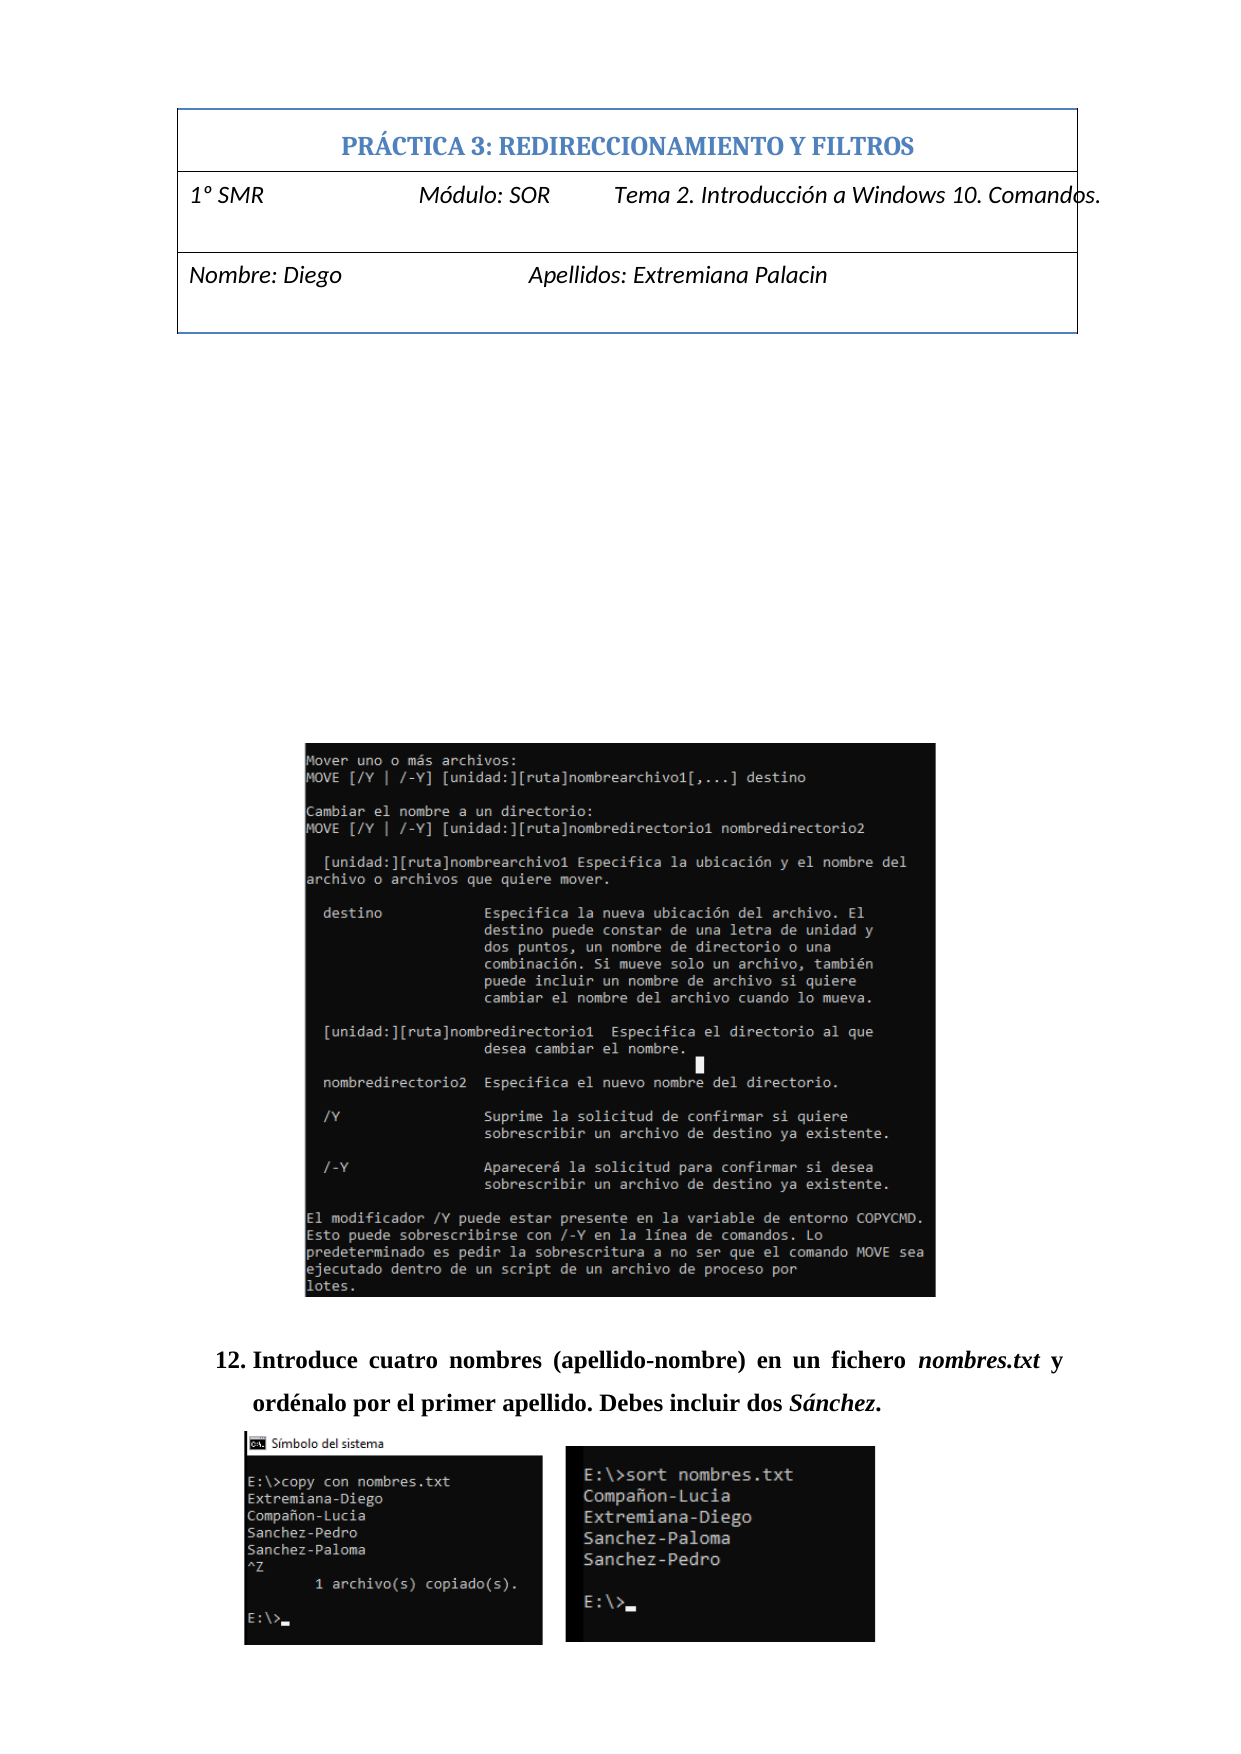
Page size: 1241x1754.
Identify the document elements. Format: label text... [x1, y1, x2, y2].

picture [244, 1431, 543, 1645]
list Introduce cuatro nombres (apellido-nombre) en un fichero nombres.txt y ordénalo por el primer apellido. Debes incluir dos Sánchez. [215, 1345, 1063, 1417]
picture [304, 743, 936, 1297]
picture [565, 1446, 876, 1642]
